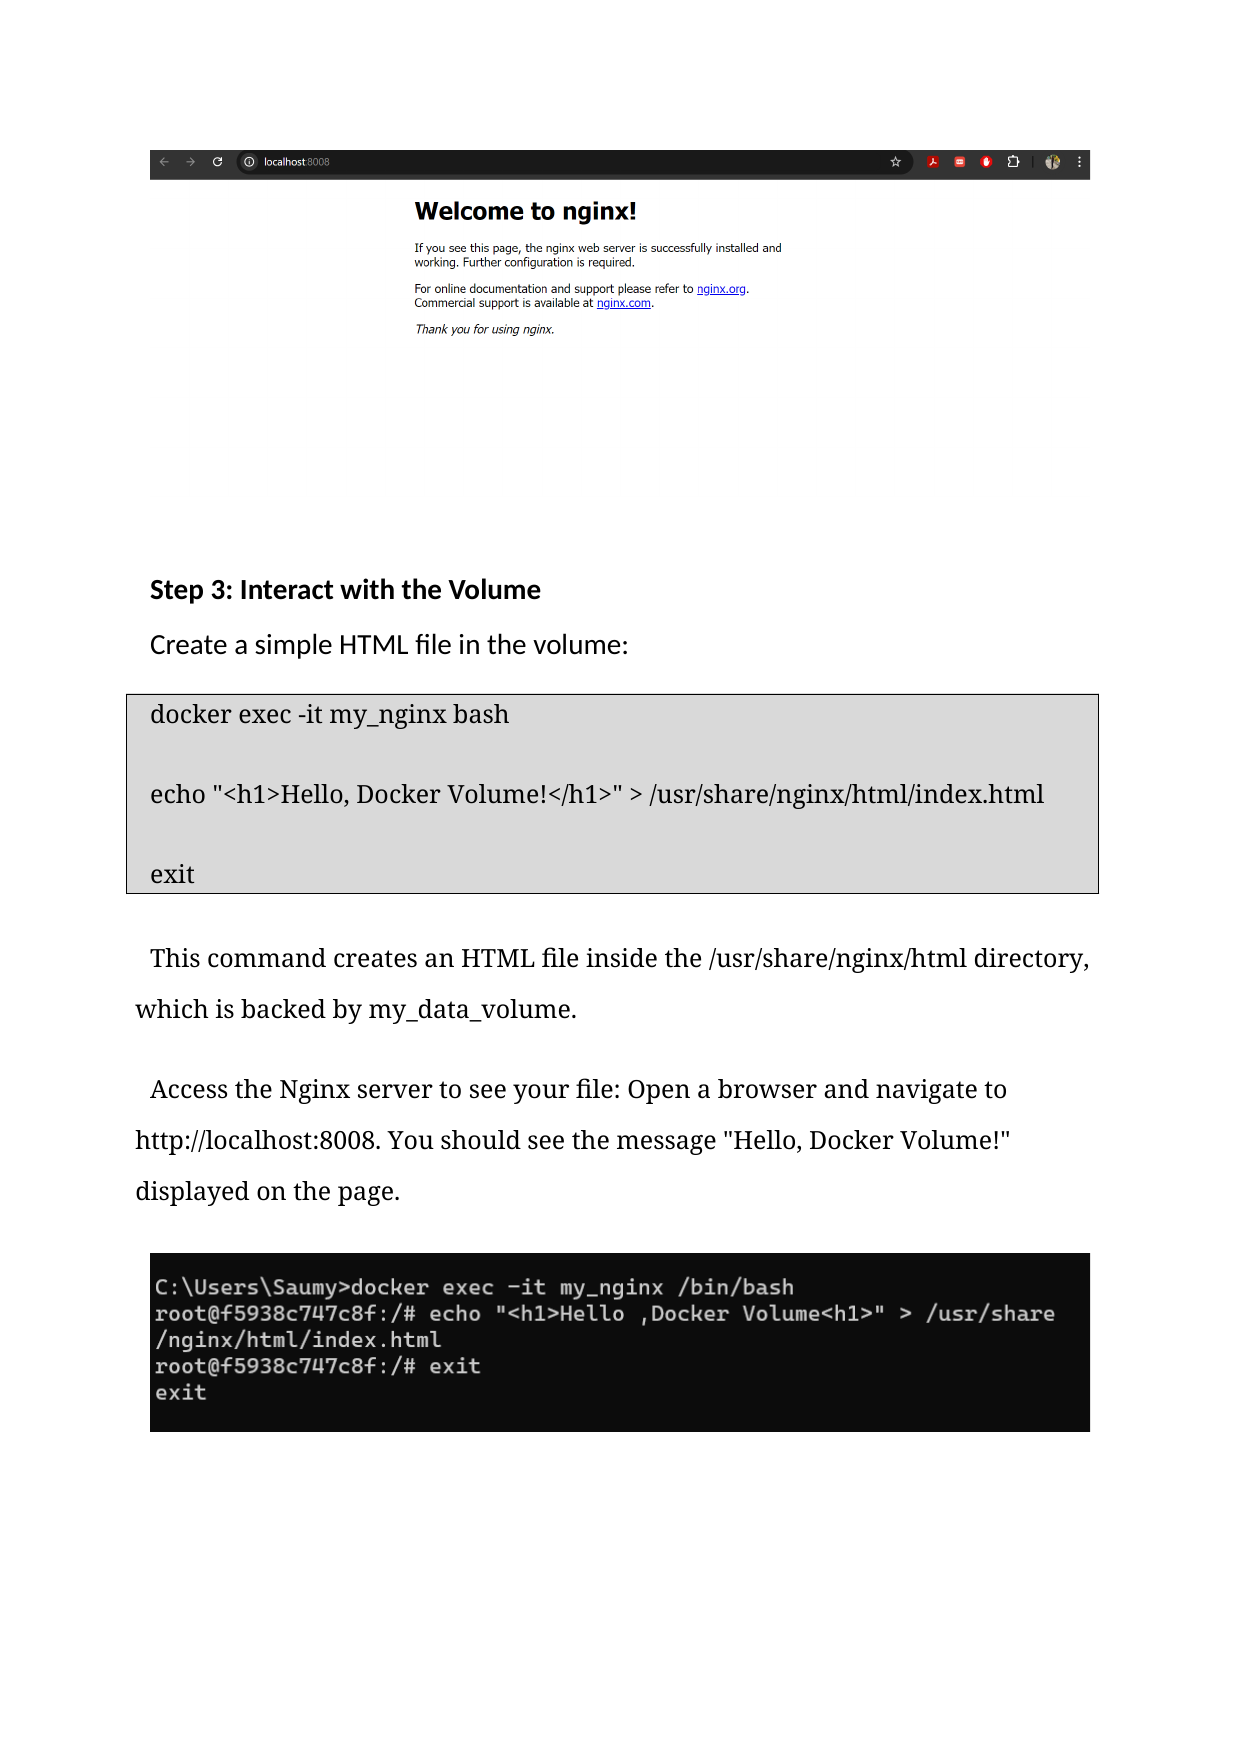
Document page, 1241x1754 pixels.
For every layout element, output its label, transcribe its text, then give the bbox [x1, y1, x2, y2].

picture [150, 1253, 1091, 1432]
text exit [127, 854, 1098, 893]
text Step 3: Interact with the Volume [150, 571, 1090, 606]
text echo "<h1>Hello, Docker Volume!</h1>" > /usr/share/nginx/html/index.html [127, 774, 1098, 811]
text docker exec -it my_nginx bash [127, 695, 1098, 731]
text Access the Nginx server to see your file: Open a browser and navigate to http://localhost:8008. You should see the message "Hello, Docker Volume!" displayed on the page. [135, 1072, 1090, 1208]
text Create a simple HTML file in the volume: [150, 626, 1090, 661]
picture [150, 150, 1091, 497]
text This command creates an HTML file inside the /usr/share/nginx/html directory, which is backed by my_data_volume. [135, 940, 1090, 1025]
